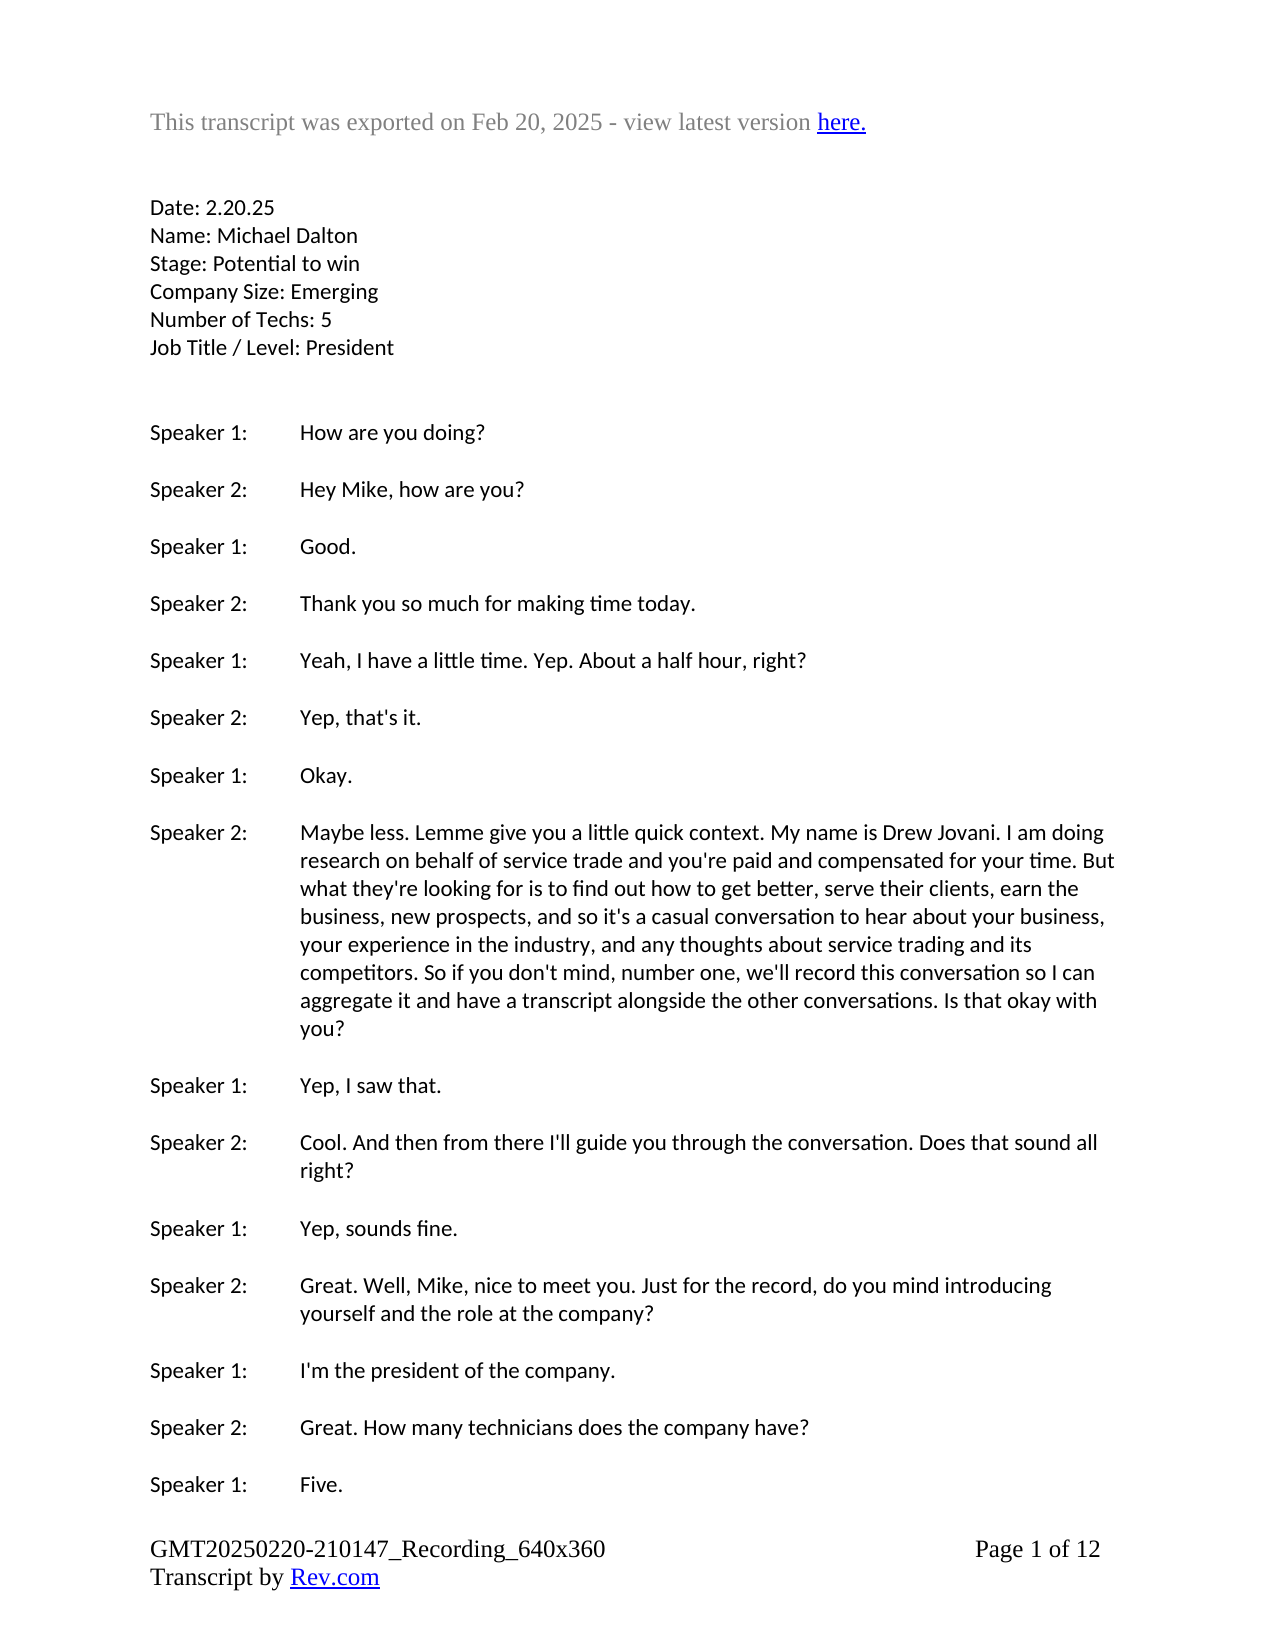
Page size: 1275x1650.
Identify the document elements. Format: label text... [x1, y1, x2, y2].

text Speaker 2: Hey Mike, how are you? [150, 475, 1125, 503]
text Speaker 2: Yep, that's it. [150, 703, 1125, 732]
text Speaker 1: Good. [150, 532, 1125, 560]
text Speaker 2: Cool. And then from there I'll guide you through the conversation. Does that sound all right? [150, 1128, 1125, 1184]
text Speaker 2: Great. How many technicians does the company have? [150, 1413, 1125, 1441]
text Speaker 2: Maybe less. Lemme give you a little quick context. My name is Drew Jovani. I am doing research on behalf of service trade and you're paid and compensated for your time. But what they're looking for is to find out how to get better, serve their clients, earn the business, new prospects, and so it's a casual conversation to hear about your business, your experience in the industry, and any thoughts about service trading and its competitors. So if you don't mind, number one, we'll record this conversation so I can aggregate it and have a transcript alongside the other conversations. Is that okay with you? [150, 818, 1125, 1042]
text Name: Michael Dalton [150, 221, 1125, 249]
text Speaker 1: Yep, I saw that. [150, 1071, 1125, 1099]
text Date: 2.20.25 [150, 193, 1125, 221]
text Speaker 2: Thank you so much for making time today. [150, 589, 1125, 617]
text Company Size: Emerging [150, 277, 1125, 306]
text Speaker 1: Yep, sounds fine. [150, 1214, 1125, 1242]
text Speaker 2: Great. Well, Mike, nice to meet you. Just for the record, do you mind introducing yourself and the role at the company? [150, 1271, 1125, 1327]
text Speaker 1: Five. [150, 1470, 1125, 1498]
text Speaker 1: Okay. [150, 761, 1125, 789]
text Speaker 1: I'm the president of the company. [150, 1356, 1125, 1384]
text Speaker 1: Yeah, I have a little time. Yep. About a half hour, right? [150, 646, 1125, 674]
text Stage: Potential to win [150, 249, 1125, 277]
text Speaker 1: How are you doing? [150, 418, 1125, 446]
text Number of Techs: 5 [150, 306, 1125, 333]
text Job Title / Level: President [150, 333, 1125, 362]
